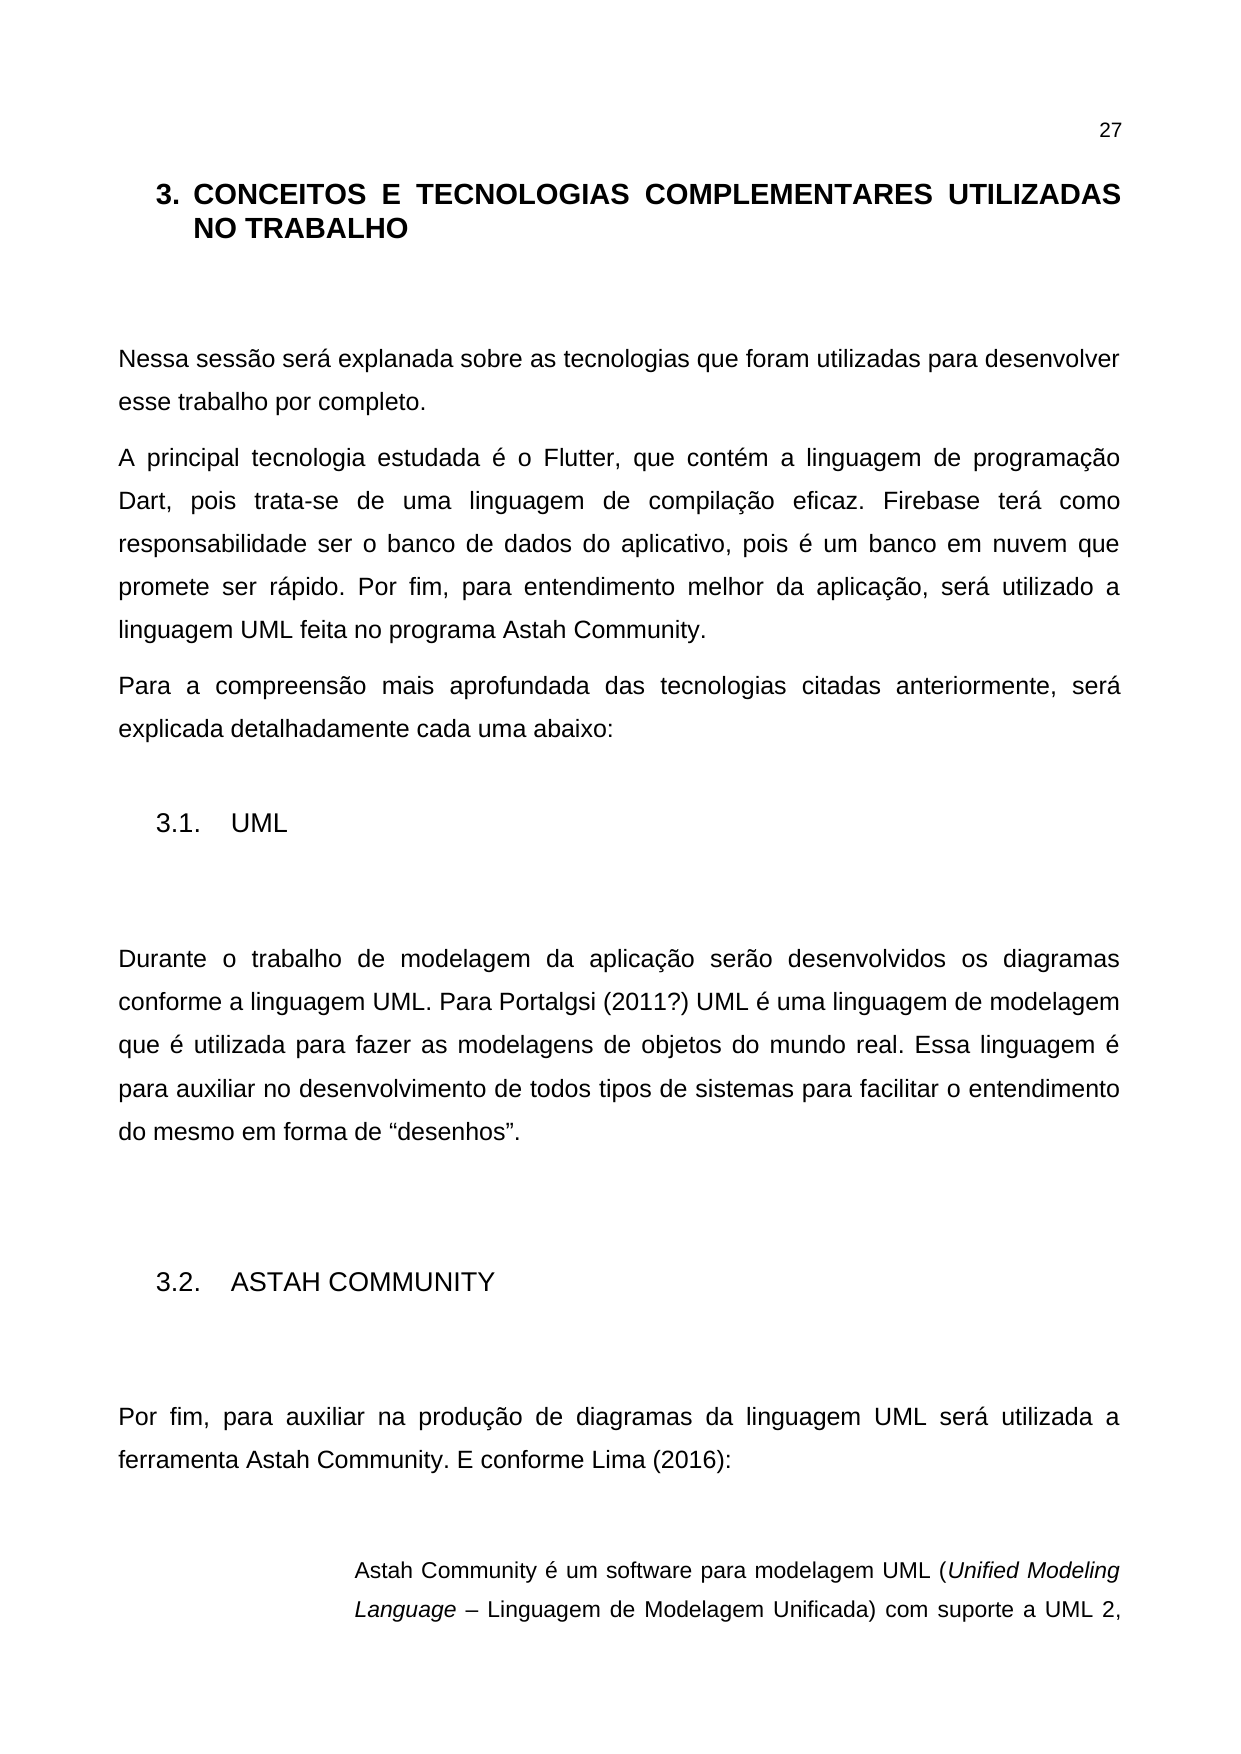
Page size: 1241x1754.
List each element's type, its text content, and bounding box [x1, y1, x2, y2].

subtitle UML [156, 807, 1122, 839]
text A principal tecnologia estudada é o Flutter, que contém a linguagem de programação Dart, pois trata-se de uma linguagem de compilação eficaz. Firebase terá como responsabilidade ser o banco de dados do aplicativo, pois é um banco em nuvem que promete ser rápido. Por fim, para entendimento melhor da aplicação, será utilizado a linguagem UML feita no programa Astah Community. [118, 443, 1122, 644]
subtitle CONCEITOS E TECNOLOGIAS COMPLEMENTARES UTILIZADAS NO TRABALHO [156, 177, 1122, 244]
text Nessa sessão será explanada sobre as tecnologias que foram utilizadas para desenvolver esse trabalho por completo. [118, 344, 1122, 416]
text Para a compreensão mais aprofundada das tecnologias citadas anteriormente, será explicada detalhadamente cada uma abaixo: [118, 671, 1122, 743]
text Durante o trabalho de modelagem da aplicação serão desenvolvidos os diagramas conforme a linguagem UML. Para Portalgsi (2011?) UML é uma linguagem de modelagem que é utilizada para fazer as modelagens de objetos do mundo real. Essa linguagem é para auxiliar no desenvolvimento de todos tipos de sistemas para facilitar o entendimento do mesmo em forma de “desenhos”. [118, 944, 1122, 1146]
text Por fim, para auxiliar na produção de diagramas da linguagem UML será utilizada a ferramenta Astah Community. E conforme Lima (2016): [118, 1402, 1122, 1474]
subtitle ASTAH COMMUNITY [156, 1266, 1122, 1297]
